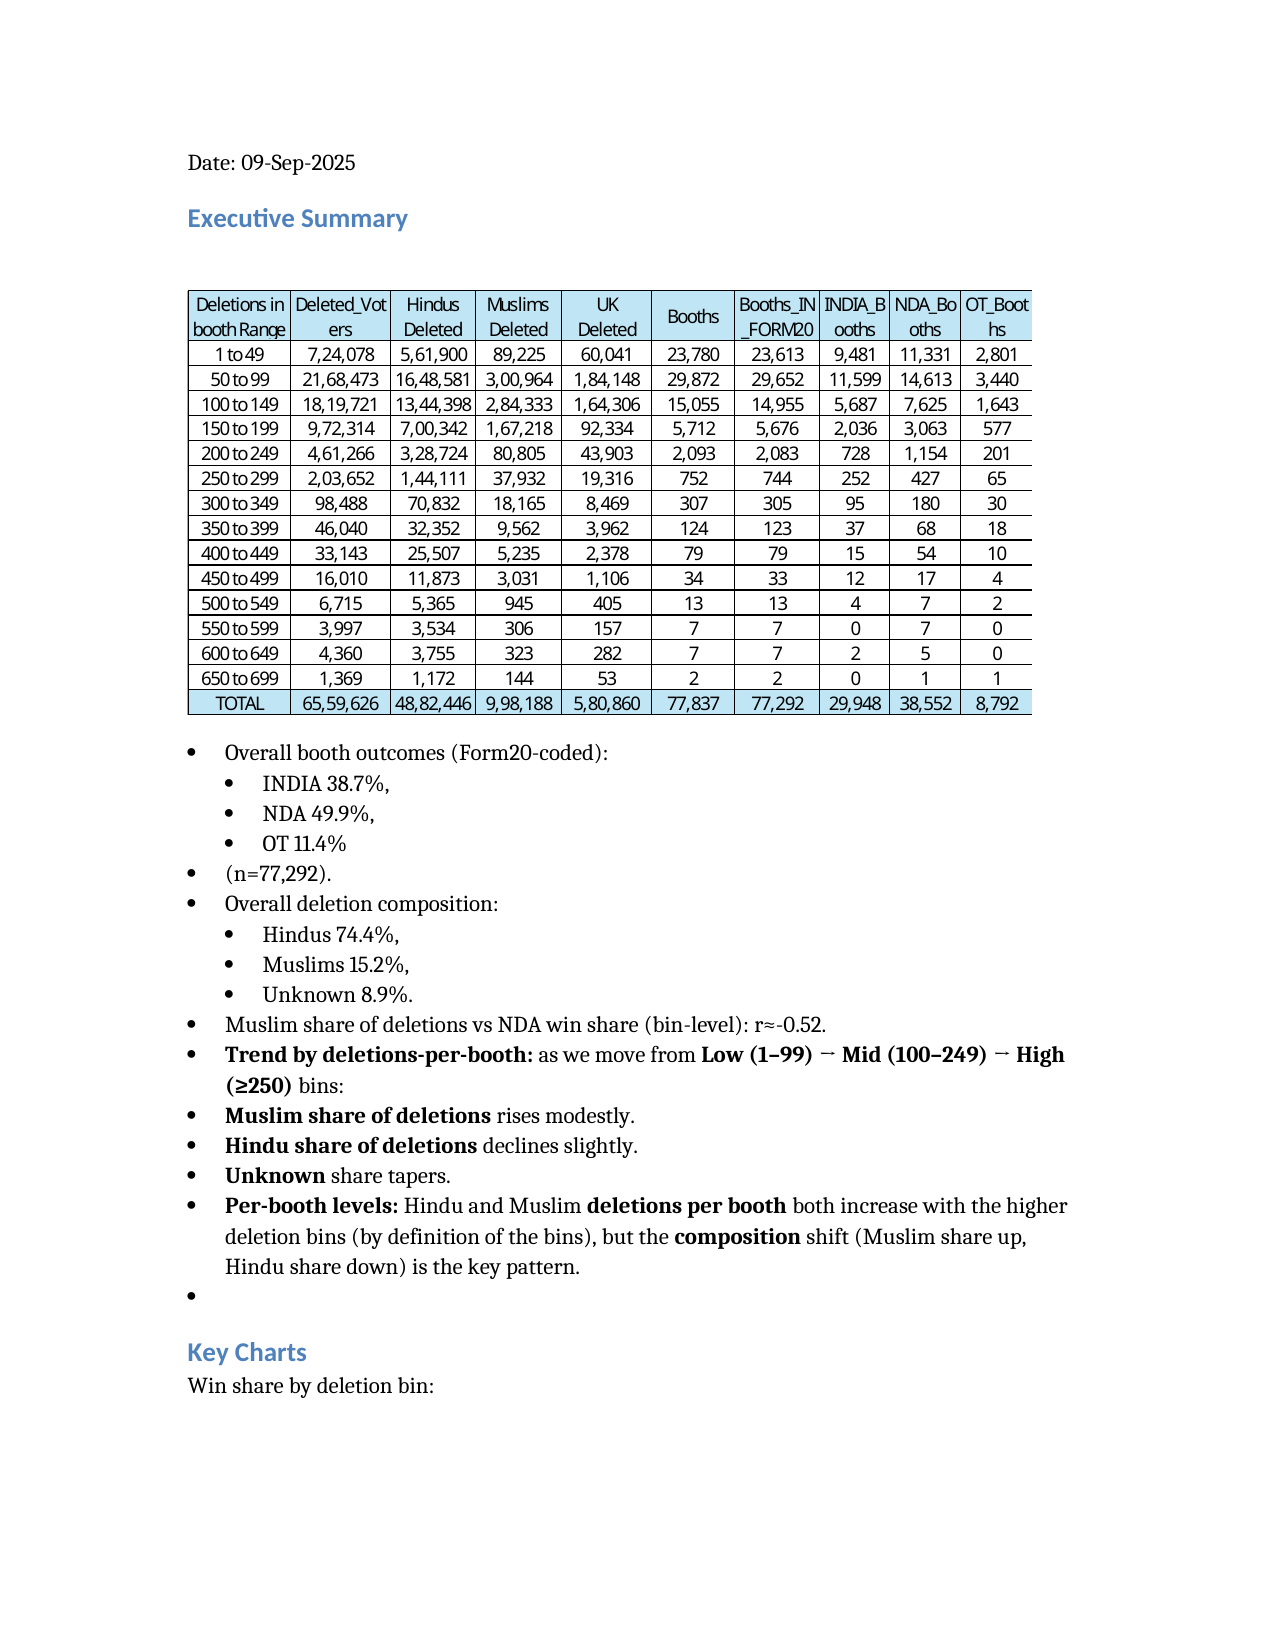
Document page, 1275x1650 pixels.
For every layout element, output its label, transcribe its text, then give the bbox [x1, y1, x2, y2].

list Trend by deletions-per-booth: as we move from Low (1–99) → Mid (100–249) → High (≥250) bins: [187, 1042, 1087, 1099]
list Hindu share of deletions declines slightly. [187, 1133, 1087, 1159]
list Per-booth levels: Hindu and Muslim deletions per booth both increase with the higher deletion bins (by definition of the bins), but the composition shift (Muslim share up, Hindu share down) is the key pattern. [187, 1193, 1087, 1280]
list Hindus 74.4%, [225, 921, 1087, 948]
subtitle Executive Summary [187, 201, 1087, 234]
list Muslim share of deletions rises modestly. [187, 1103, 1087, 1129]
list NDA 49.9%, [225, 801, 1087, 827]
list Muslim share of deletions vs NDA win share (bin-level): r≈-0.52. [187, 1012, 1087, 1038]
list INDIA 38.7%, [225, 770, 1087, 797]
list Overall booth outcomes (Form20-coded): [187, 740, 1087, 766]
list OT 11.4% [225, 831, 1087, 857]
list Overall deletion composition: [187, 891, 1087, 917]
subtitle Key Charts [187, 1335, 1087, 1368]
list Unknown 8.9%. [225, 982, 1087, 1008]
list (n=77,292). [187, 861, 1087, 887]
list Unknown share tapers. [187, 1163, 1087, 1189]
text Win share by deletion bin: [187, 1373, 1087, 1399]
text Date: 09-Sep-2025 [187, 150, 1087, 176]
list Muslims 15.2%, [225, 952, 1087, 978]
